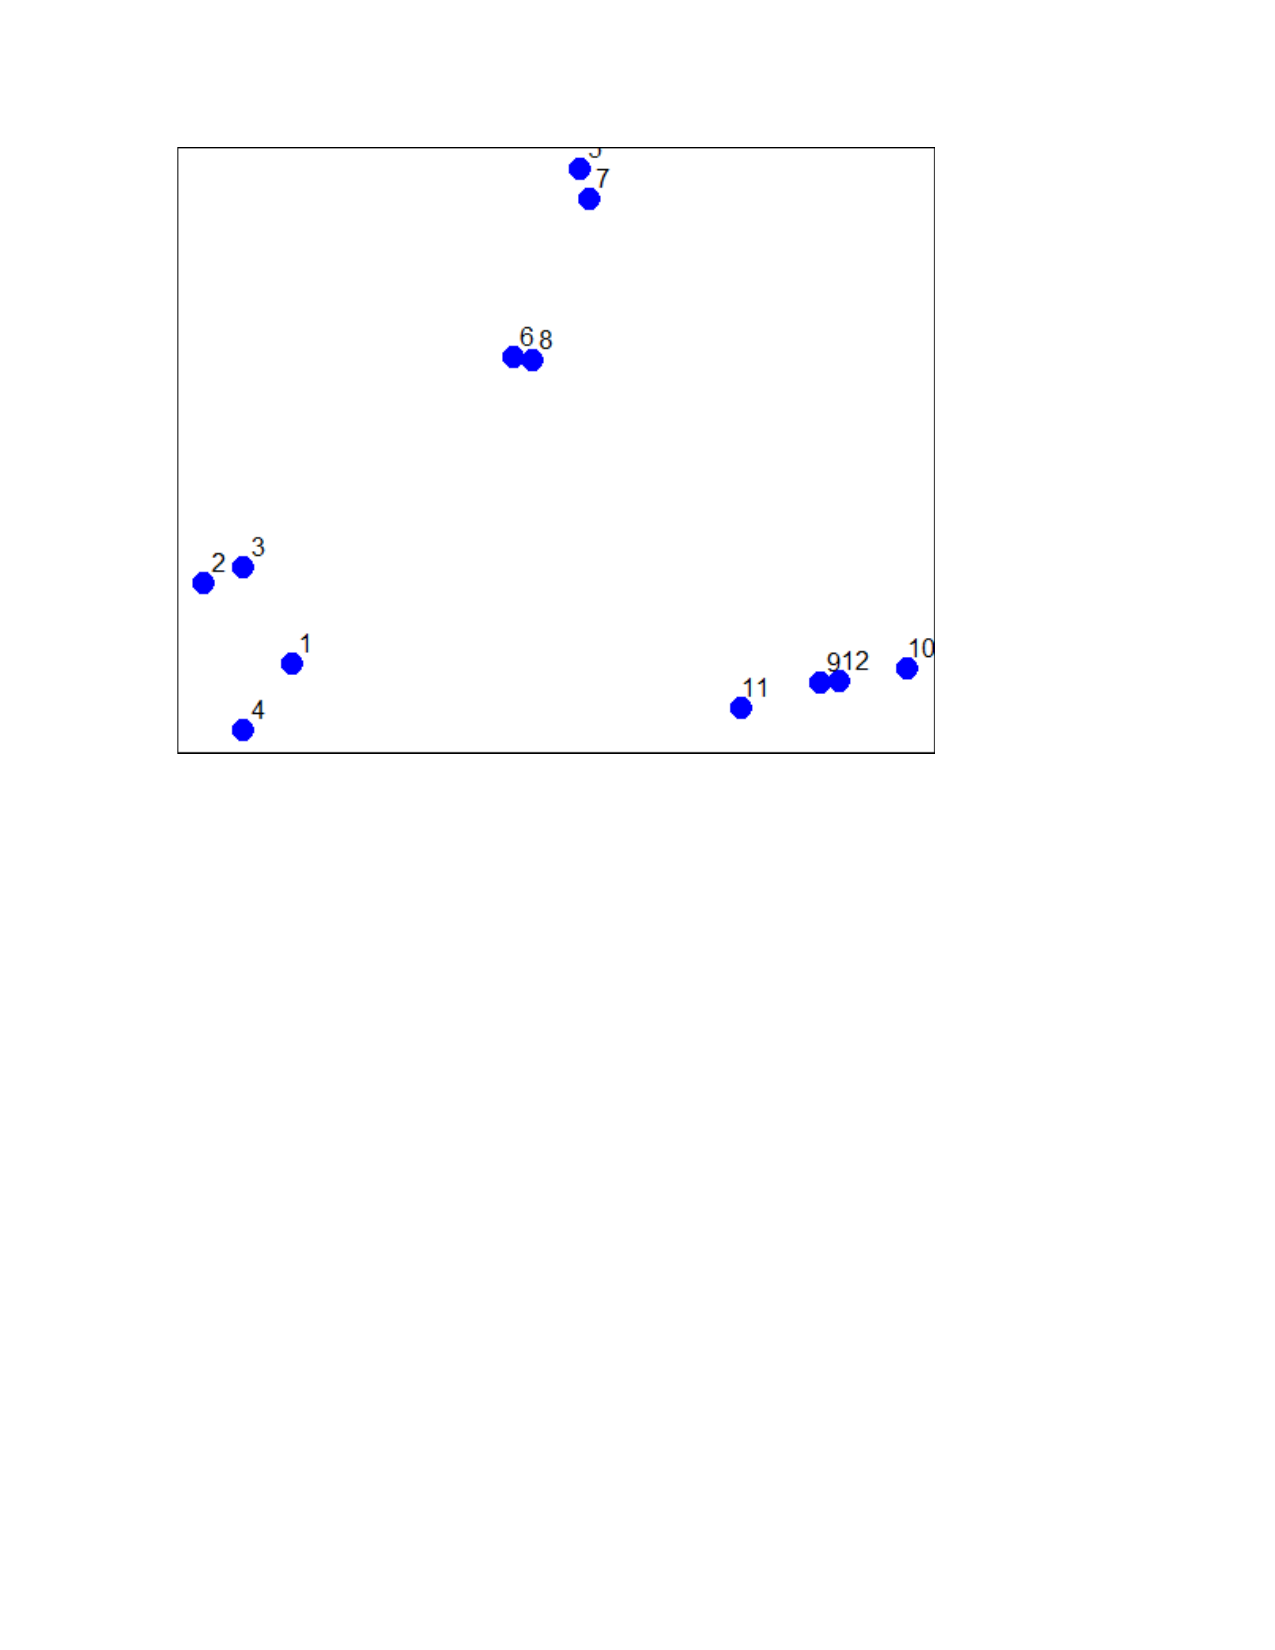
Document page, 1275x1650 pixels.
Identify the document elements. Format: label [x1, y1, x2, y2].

picture [177, 147, 935, 754]
